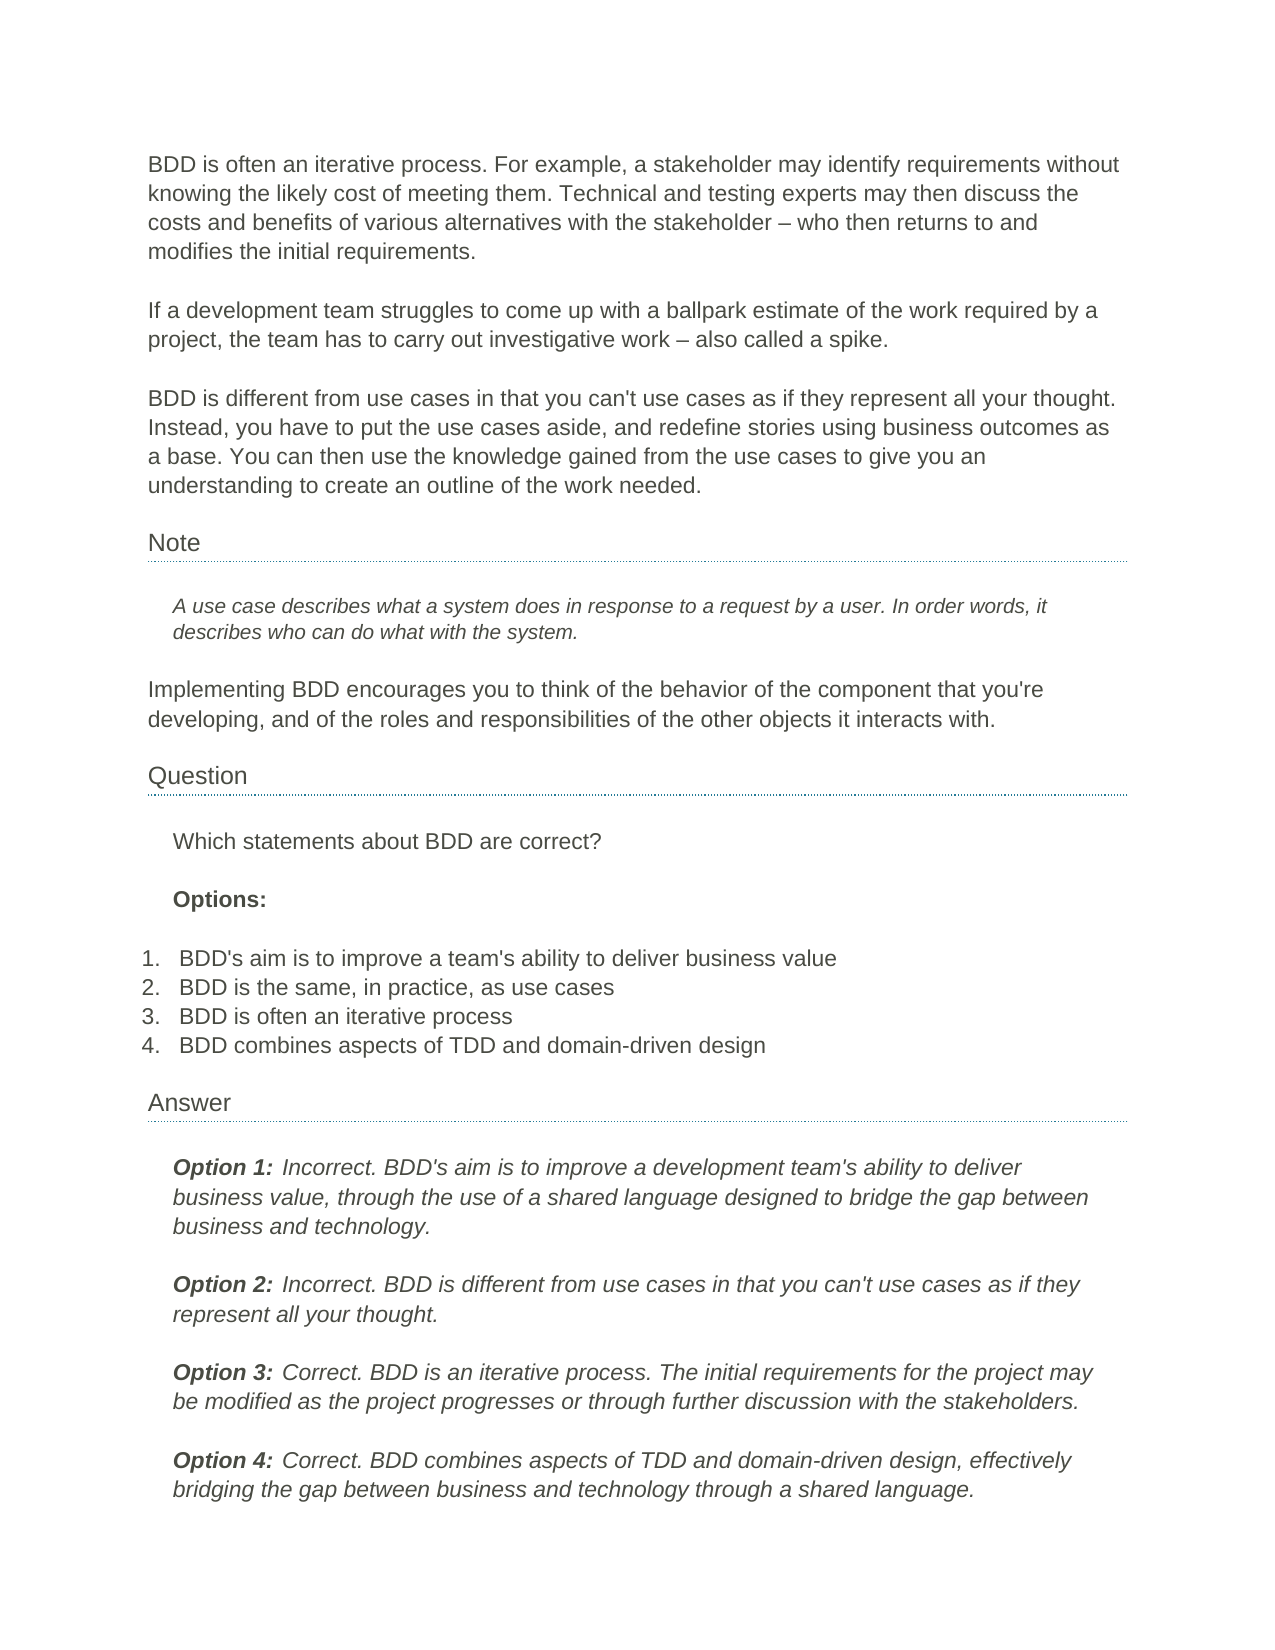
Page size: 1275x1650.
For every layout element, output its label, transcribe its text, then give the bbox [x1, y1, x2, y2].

text A use case describes what a system does in response to a request by a user. In order words, it describes who can do what with the system. [173, 591, 1102, 644]
text If a development team struggles to come up with a ballpark estimate of the work required by a project, the team has to carry out investigative work – also called a spike. [148, 294, 1127, 352]
text BDD is often an iterative process. For example, a stakeholder may identify requirements without knowing the likely cost of meeting them. Technical and testing experts may then discuss the costs and benefits of various alternatives with the stakeholder – who then returns to and modifies the initial requirements. [148, 148, 1127, 265]
text Note [148, 528, 1127, 562]
list BDD combines aspects of TDD and domain-driven design [141, 1029, 1065, 1059]
list BDD is the same, in practice, as use cases [141, 971, 1065, 1000]
text Option 3: Correct. BDD is an iterative process. The initial requirements for the project may be modified as the project progresses or through further discussion with the stakeholders. [173, 1356, 1102, 1415]
text BDD is different from use cases in that you can't use cases as if they represent all your thought. Instead, you have to put the use cases aside, and redefine stories using business outcomes as a base. You can then use the knowledge gained from the use cases to give you an understanding to create an outline of the work needed. [148, 382, 1127, 499]
list BDD is often an iterative process [141, 1000, 1065, 1029]
text Options: [173, 883, 1102, 912]
text Answer [148, 1088, 1127, 1122]
text Implementing BDD encourages you to think of the behavior of the component that you're developing, and of the roles and responsibilities of the other objects it interacts with. [148, 673, 1127, 732]
list BDD's aim is to improve a team's ability to deliver business value [141, 942, 1065, 971]
text Option 4: Correct. BDD combines aspects of TDD and domain-driven design, effectively bridging the gap between business and technology through a shared language. [173, 1444, 1102, 1502]
text Option 2: Incorrect. BDD is different from use cases in that you can't use cases as if they represent all your thought. [173, 1268, 1102, 1327]
text Which statements about BDD are correct? [173, 825, 1102, 854]
text Question [148, 761, 1127, 796]
text Option 1: Incorrect. BDD's aim is to improve a development team's ability to deliver business value, through the use of a shared language designed to bridge the gap between business and technology. [173, 1151, 1102, 1239]
